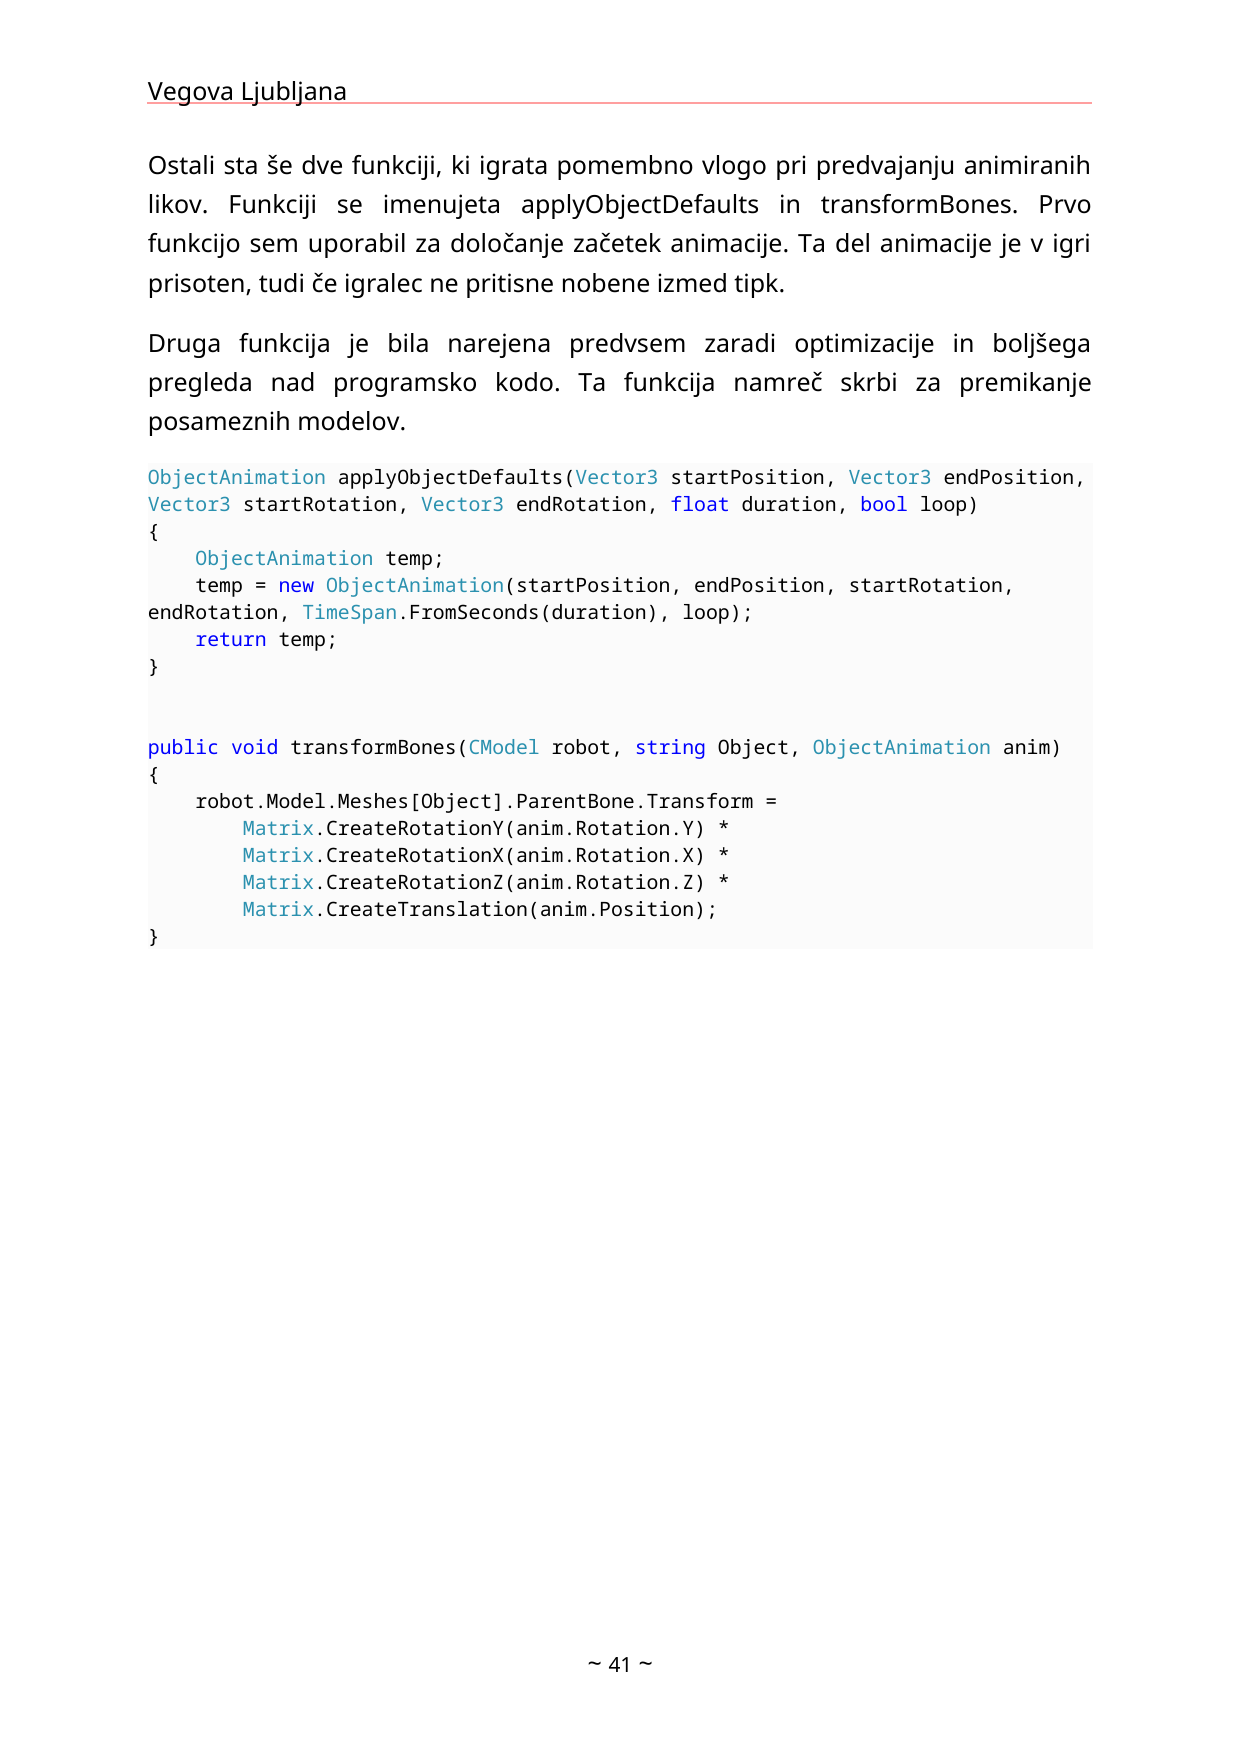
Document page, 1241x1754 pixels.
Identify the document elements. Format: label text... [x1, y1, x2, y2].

text { [148, 517, 1093, 544]
text } [148, 922, 1093, 949]
text ObjectAnimation applyObjectDefaults(Vector3 startPosition, Vector3 endPosition, Vector3 startRotation, Vector3 endRotation, float duration, bool loop) [148, 463, 1093, 517]
text robot.Model.Meshes[Object].ParentBone.Transform = [148, 787, 1093, 814]
text Matrix.CreateRotationZ(anim.Rotation.Z) * [148, 868, 1093, 895]
text } [148, 652, 1093, 679]
text ObjectAnimation temp; [148, 544, 1093, 571]
text temp = new ObjectAnimation(startPosition, endPosition, startRotation, endRotation, TimeSpan.FromSeconds(duration), loop); [148, 571, 1093, 625]
text Matrix.CreateTranslation(anim.Position); [148, 895, 1093, 922]
text Matrix.CreateRotationY(anim.Rotation.Y) * [148, 814, 1093, 841]
text Ostali sta še dve funkciji, ki igrata pomembno vlogo pri predvajanju animiranih likov. Funkciji se imenujeta applyObjectDefaults in transformBones. Prvo funkcijo sem uporabil za določanje začetek animacije. Ta del animacije je v igri prisoten, tudi če igralec ne pritisne nobene izmed tipk. [148, 148, 1093, 299]
text return temp; [148, 625, 1093, 652]
text public void transformBones(CModel robot, string Object, ObjectAnimation anim) [148, 733, 1093, 760]
text { [148, 760, 1093, 787]
text Matrix.CreateRotationX(anim.Rotation.X) * [148, 841, 1093, 868]
text Druga funkcija je bila narejena predvsem zaradi optimizacije in boljšega pregleda nad programsko kodo. Ta funkcija namreč skrbi za premikanje posameznih modelov. [148, 325, 1093, 438]
